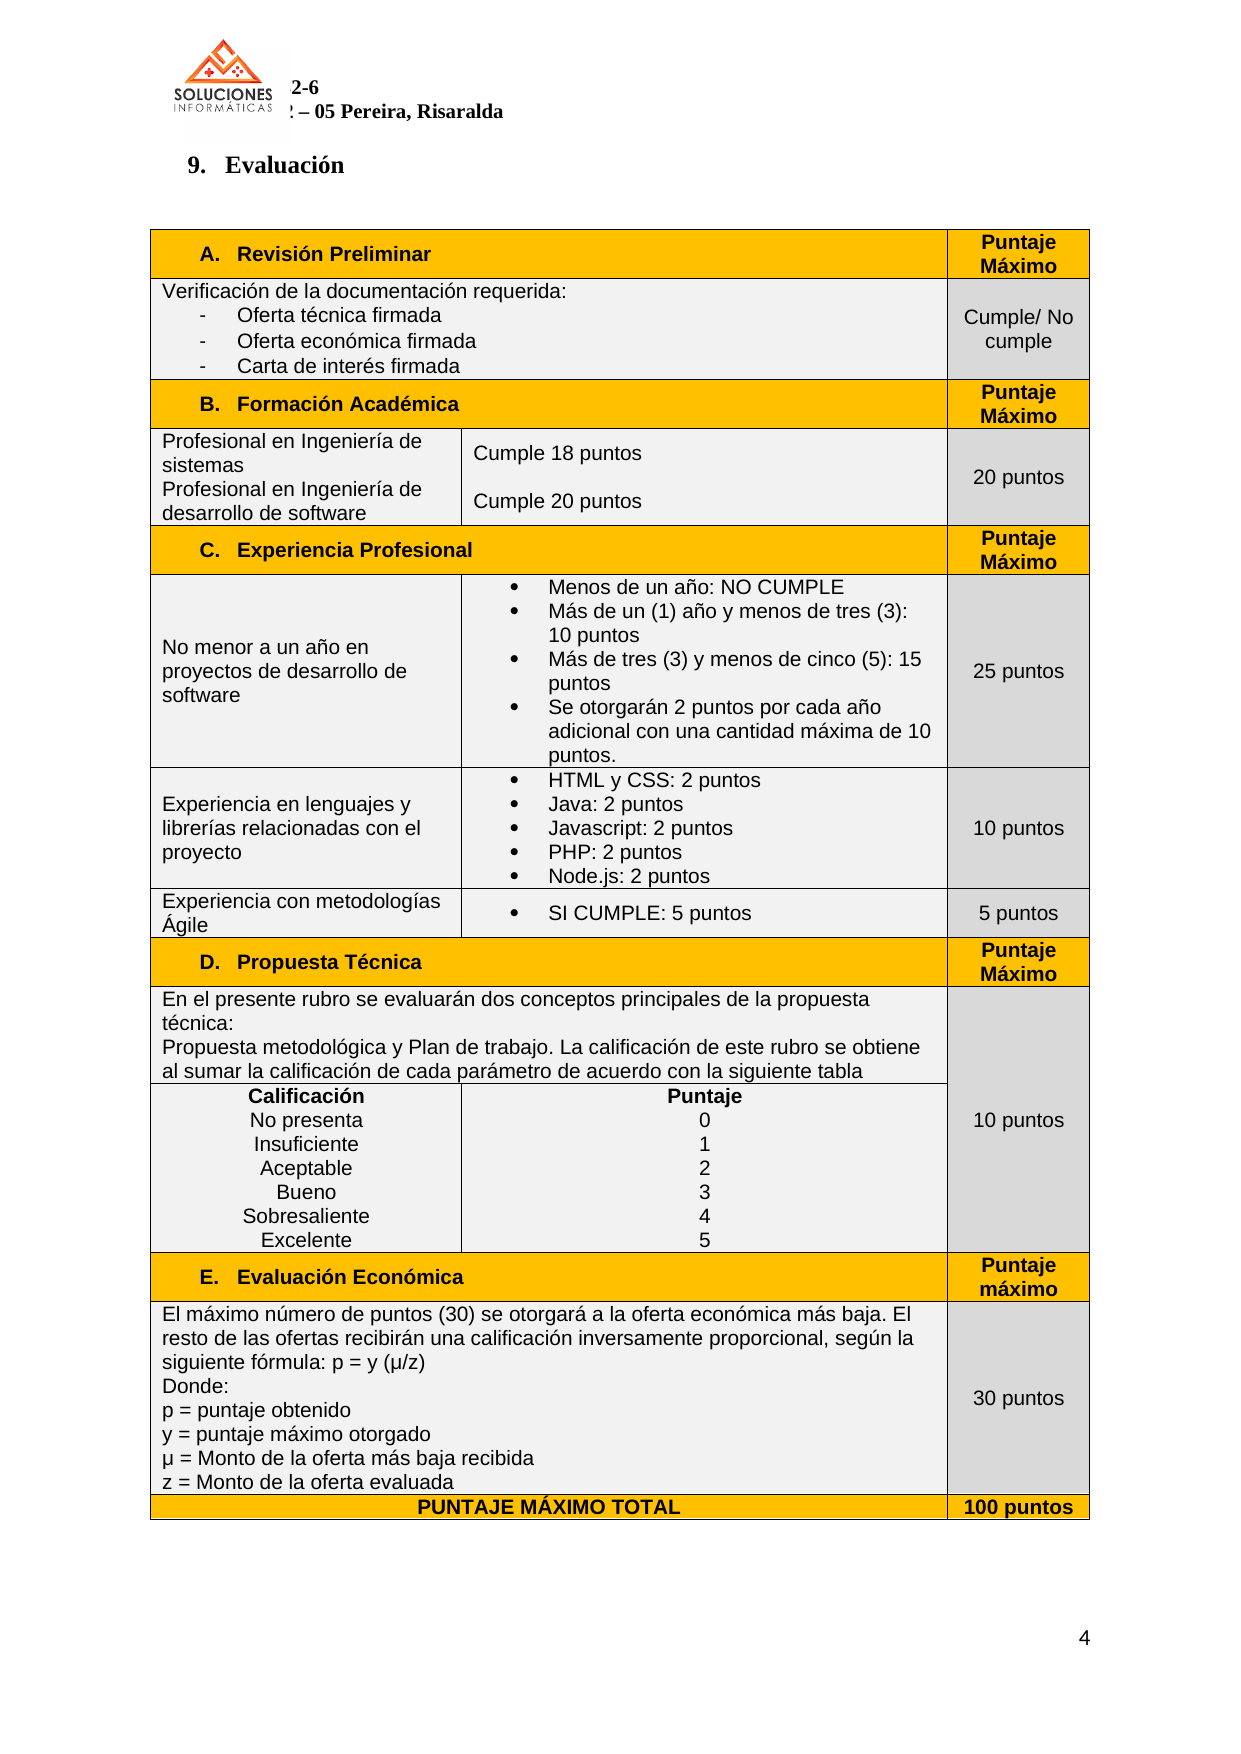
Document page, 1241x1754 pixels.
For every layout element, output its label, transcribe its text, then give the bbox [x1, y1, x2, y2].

table_cell Puntaje Máximo [948, 938, 1089, 986]
table_cell 100 puntos [948, 1495, 1089, 1518]
table_cell En el presente rubro se evaluarán dos conceptos principales de la propuesta técnica: Propuesta metodológica y Plan de trabajo. La calificación de este rubro se obtiene al sumar la calificación de cada parámetro de acuerdo con la siguiente tabla [151, 987, 947, 1083]
table_cell Menos de un año: NO CUMPLE Más de un (1) año y menos de tres (3): 10 puntos Más de tres (3) y menos de cinco (5): 15 puntos Se otorgarán 2 puntos por cada año adicional con una cantidad máxima de 10 puntos. [462, 575, 947, 767]
table_cell SI CUMPLE: 5 puntos [462, 889, 947, 937]
table_cell Puntaje 0 1 2 3 4 5 [462, 1084, 947, 1252]
table_cell Experiencia en lenguajes y librerías relacionadas con el proyecto [151, 768, 461, 888]
table_cell 20 puntos [948, 429, 1089, 525]
table_cell Experiencia Profesional [151, 526, 947, 574]
table_header Revisión Preliminar [151, 230, 947, 278]
table_cell Cumple 18 puntos Cumple 20 puntos [462, 429, 947, 525]
table_cell Experiencia con metodologías Ágile [151, 889, 461, 937]
table_cell 5 puntos [948, 889, 1089, 937]
table_cell Verificación de la documentación requerida: Oferta técnica firmada Oferta económica firmada Carta de interés firmada [151, 279, 947, 379]
table_cell No menor a un año en proyectos de desarrollo de software [151, 575, 461, 767]
table_cell Formación Académica [151, 380, 947, 428]
table_cell Calificación No presenta Insuficiente Aceptable Bueno Sobresaliente Excelente [151, 1084, 461, 1252]
table_cell Profesional en Ingeniería de sistemas Profesional en Ingeniería de desarrollo de software [151, 429, 461, 525]
table_cell Cumple/ No cumple [948, 279, 1089, 379]
table_cell 30 puntos [948, 1302, 1089, 1493]
table_cell Puntaje Máximo [948, 380, 1089, 428]
table_cell Evaluación Económica [151, 1253, 947, 1301]
table_cell El máximo número de puntos (30) se otorgará a la oferta económica más baja. El resto de las ofertas recibirán una calificación inversamente proporcional, según la siguiente fórmula: p = y (μ/z) Donde: p = puntaje obtenido y = puntaje máximo otorgado μ = Monto de la oferta más baja recibida z = Monto de la oferta evaluada [151, 1302, 947, 1493]
table_cell HTML y CSS: 2 puntos Java: 2 puntos Javascript: 2 puntos PHP: 2 puntos Node.js: 2 puntos [462, 768, 947, 888]
table_cell Puntaje Máximo [948, 526, 1089, 574]
picture [150, 2, 291, 144]
table_cell 25 puntos [948, 575, 1089, 767]
list Evaluación [187, 150, 1090, 179]
table_cell PUNTAJE MÁXIMO TOTAL [151, 1495, 947, 1518]
table_cell Propuesta Técnica [151, 938, 947, 986]
table_cell Puntaje máximo [948, 1253, 1089, 1301]
table_header Puntaje Máximo [948, 230, 1089, 278]
table_cell 10 puntos [948, 768, 1089, 888]
table_cell 10 puntos [948, 987, 1089, 1252]
